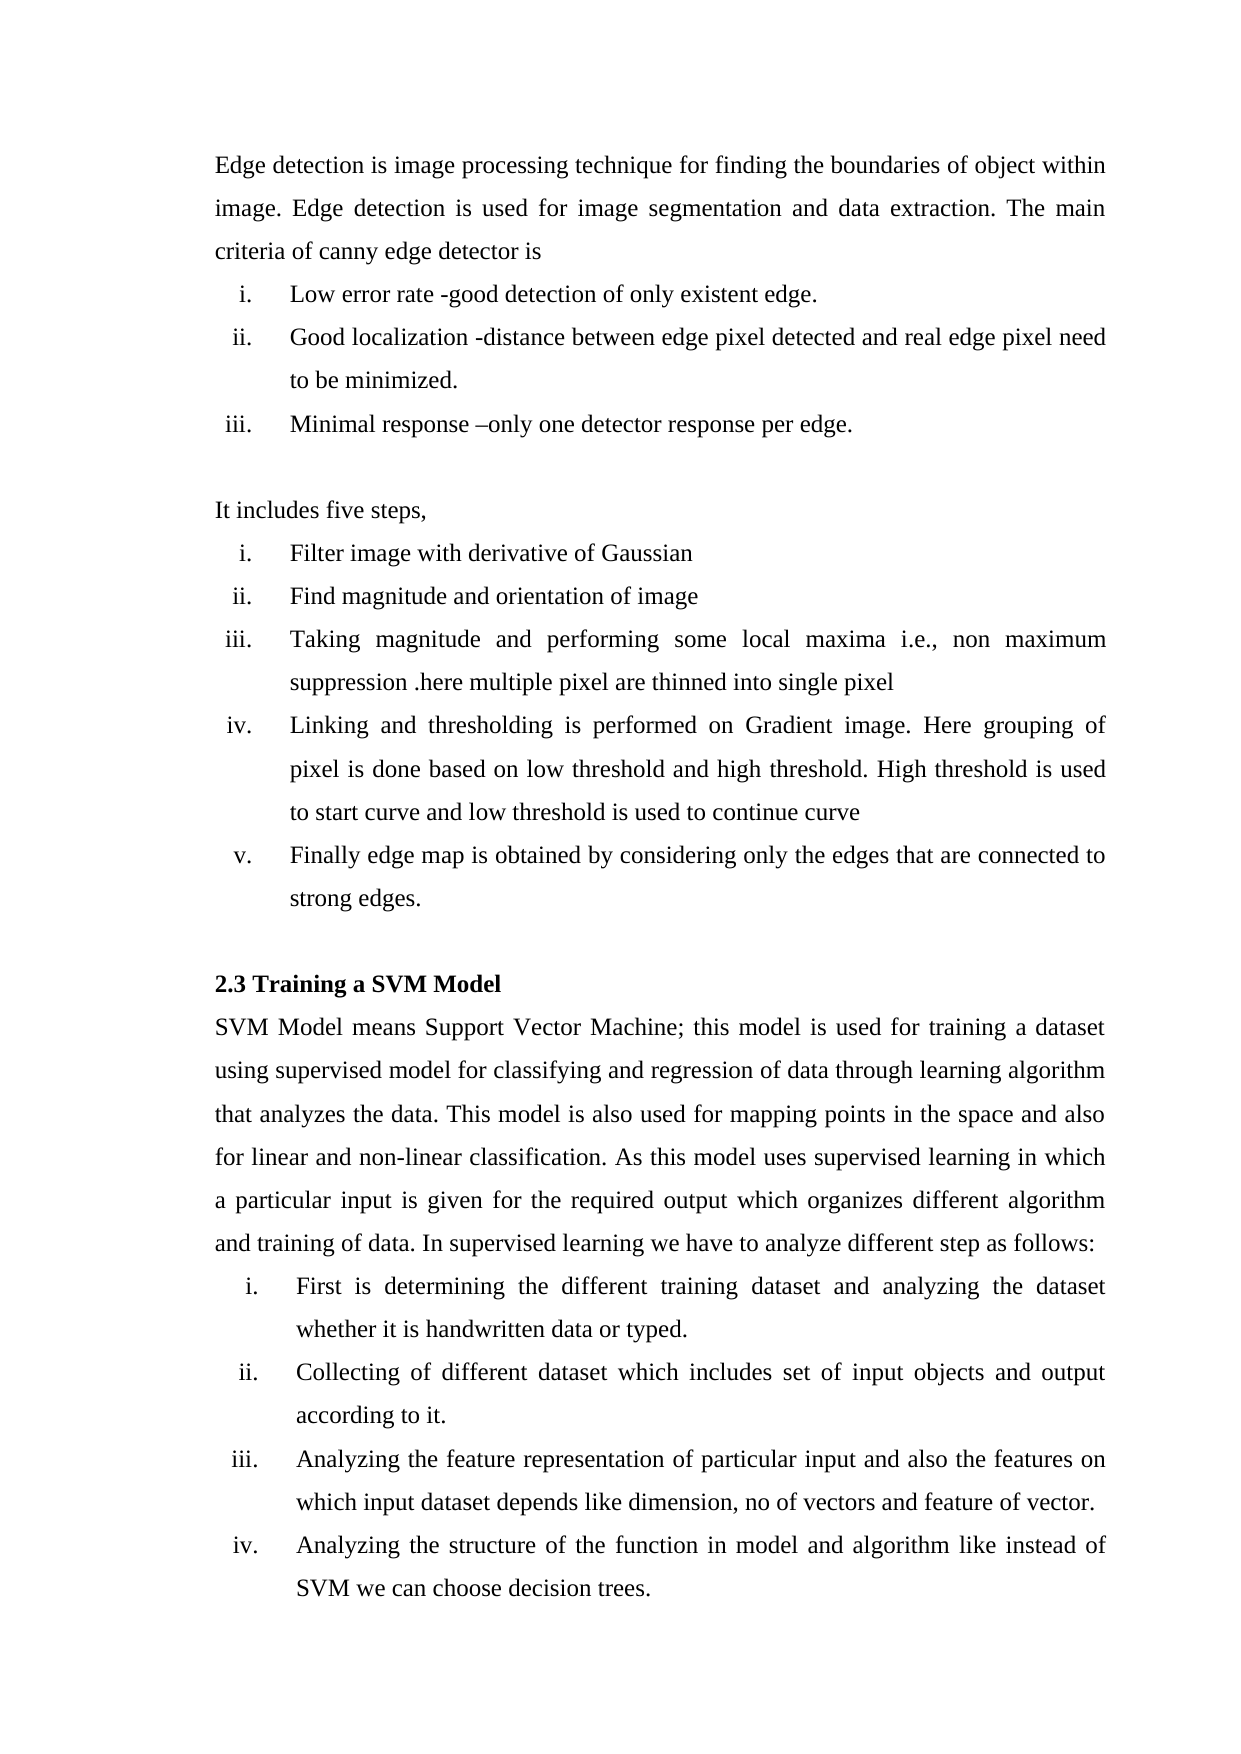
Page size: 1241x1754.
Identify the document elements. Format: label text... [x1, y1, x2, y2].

text It includes five steps, [214, 495, 1107, 524]
list Finally edge map is obtained by considering only the edges that are connected to strong edges. [252, 840, 1107, 912]
text Edge detection is image processing technique for finding the boundaries of object within image. Edge detection is used for image segmentation and data extraction. The main criteria of canny edge detector is [214, 150, 1107, 265]
list Low error rate -good detection of only existent edge. [252, 279, 1107, 308]
list Linking and thresholding is performed on Gradient image. Here grouping of pixel is done based on low threshold and high threshold. High threshold is used to start curve and low threshold is used to continue curve [252, 711, 1107, 826]
list Find magnitude and orientation of image [252, 581, 1107, 610]
list Good localization -distance between edge pixel detected and real edge pixel need to be minimized. [252, 322, 1107, 394]
list Filter image with derivative of Gaussian [252, 538, 1107, 567]
list Analyzing the structure of the function in model and algorithm like instead of SVM we can choose decision trees. [258, 1530, 1107, 1602]
list Minimal response –only one detector response per edge. [252, 409, 1107, 437]
list Analyzing the feature representation of particular input and also the features on which input dataset depends like dimension, no of vectors and feature of vector. [258, 1444, 1107, 1516]
list Collecting of different dataset which includes set of input objects and output according to it. [258, 1357, 1107, 1429]
list First is determining the different training dataset and analyzing the dataset whether it is handwritten data or typed. [258, 1271, 1107, 1343]
text SVM Model means Support Vector Machine; this model is used for training a dataset using supervised model for classifying and regression of data through learning algorithm that analyzes the data. This model is also used for mapping points in the space and also for linear and non-linear classification. As this model uses supervised learning in which a particular input is given for the required output which organizes different algorithm and training of data. In supervised learning we have to analyze different step as follows: [214, 1012, 1107, 1257]
text 2.3 Training a SVM Model [214, 969, 1107, 998]
list Taking magnitude and performing some local maxima i.e., non maximum suppression .here multiple pixel are thinned into single pixel [252, 624, 1107, 696]
